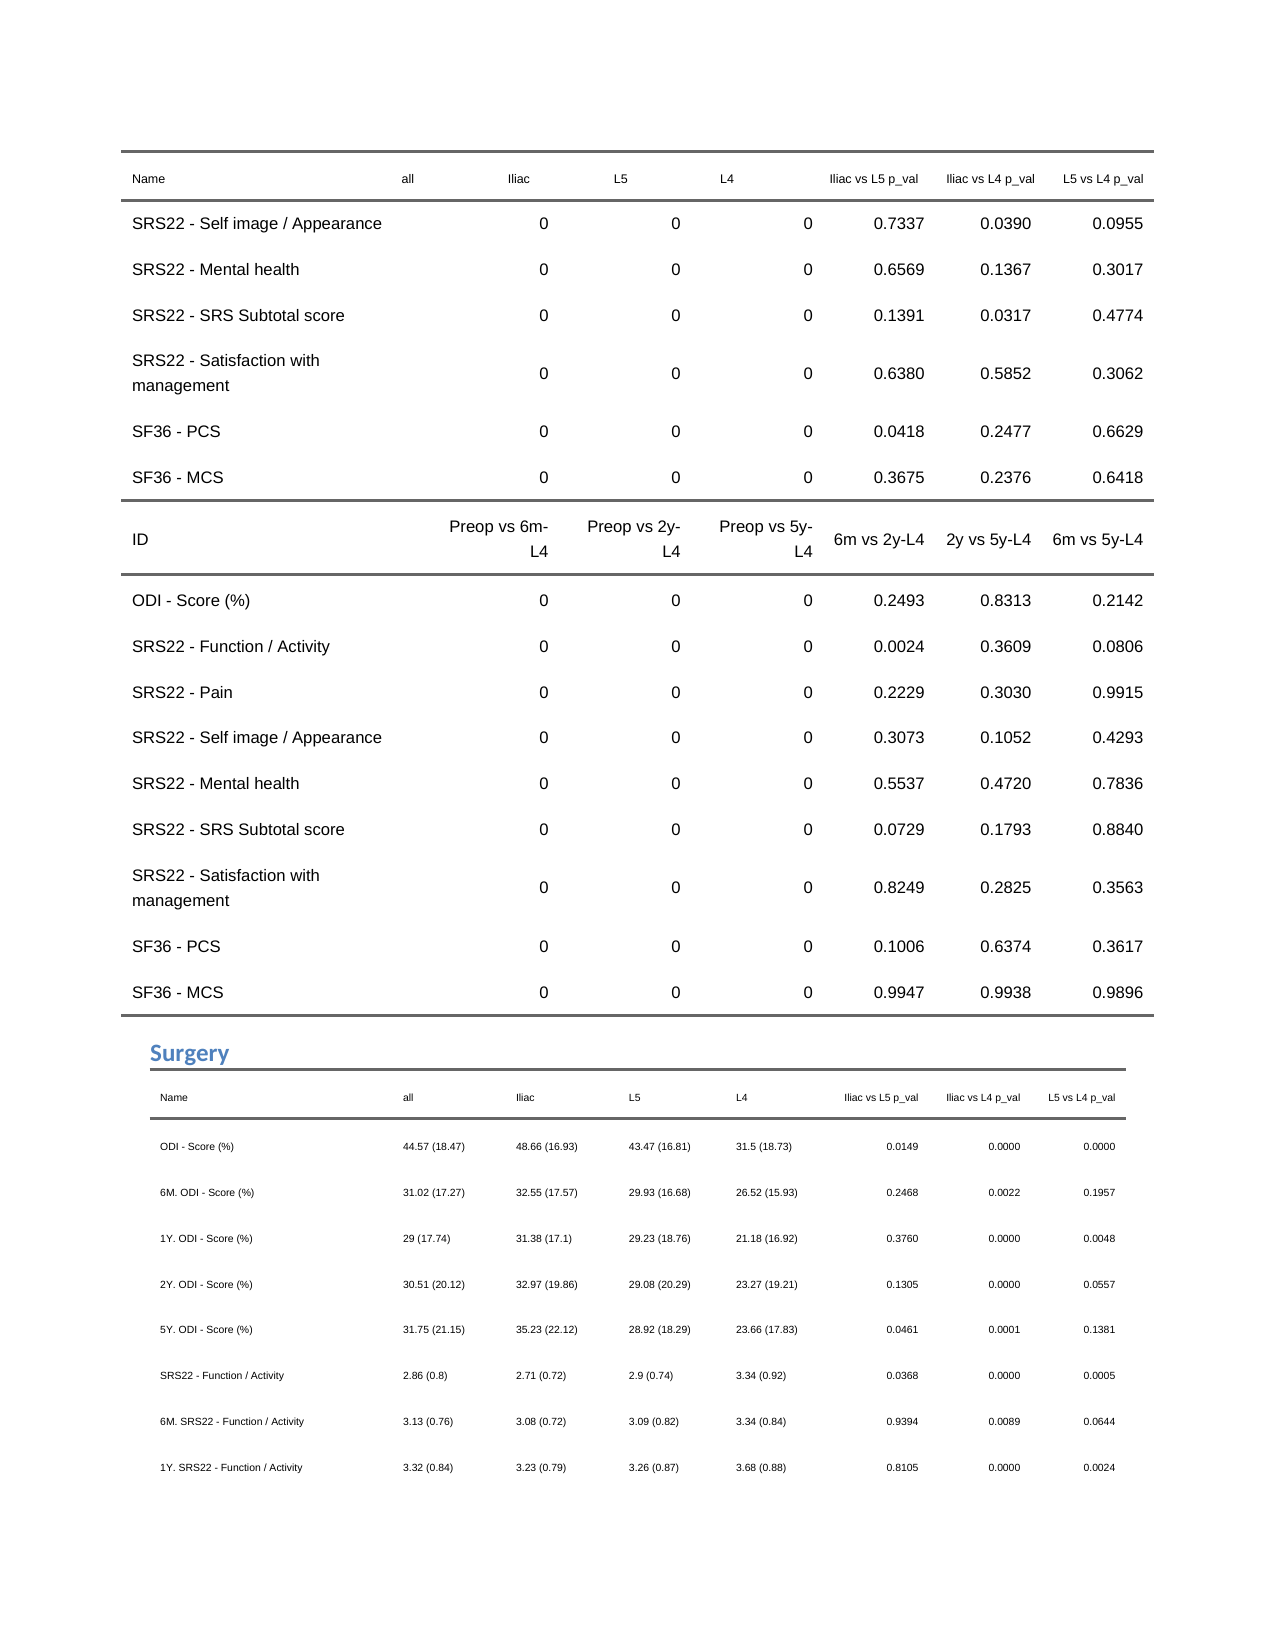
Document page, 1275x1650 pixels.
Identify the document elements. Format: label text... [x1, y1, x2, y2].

table_header L4 [710, 153, 812, 199]
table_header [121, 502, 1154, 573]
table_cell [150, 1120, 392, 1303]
table_header Iliac [497, 153, 603, 199]
table_header Name [121, 153, 391, 199]
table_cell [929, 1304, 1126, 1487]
table_header all [391, 153, 497, 199]
table_header L5 vs L4 p_val [1045, 153, 1154, 199]
table_header L5 [603, 153, 709, 199]
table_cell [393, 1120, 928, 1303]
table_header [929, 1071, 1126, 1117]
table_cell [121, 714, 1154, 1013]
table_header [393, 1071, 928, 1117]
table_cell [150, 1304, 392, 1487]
subtitle Surgery [150, 1037, 1125, 1068]
table_header Iliac vs L5 p_val [812, 153, 928, 199]
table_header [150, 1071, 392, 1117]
table_header Iliac vs L4 p_val [929, 153, 1045, 199]
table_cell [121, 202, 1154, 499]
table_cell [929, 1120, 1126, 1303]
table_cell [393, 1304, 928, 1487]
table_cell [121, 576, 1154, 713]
